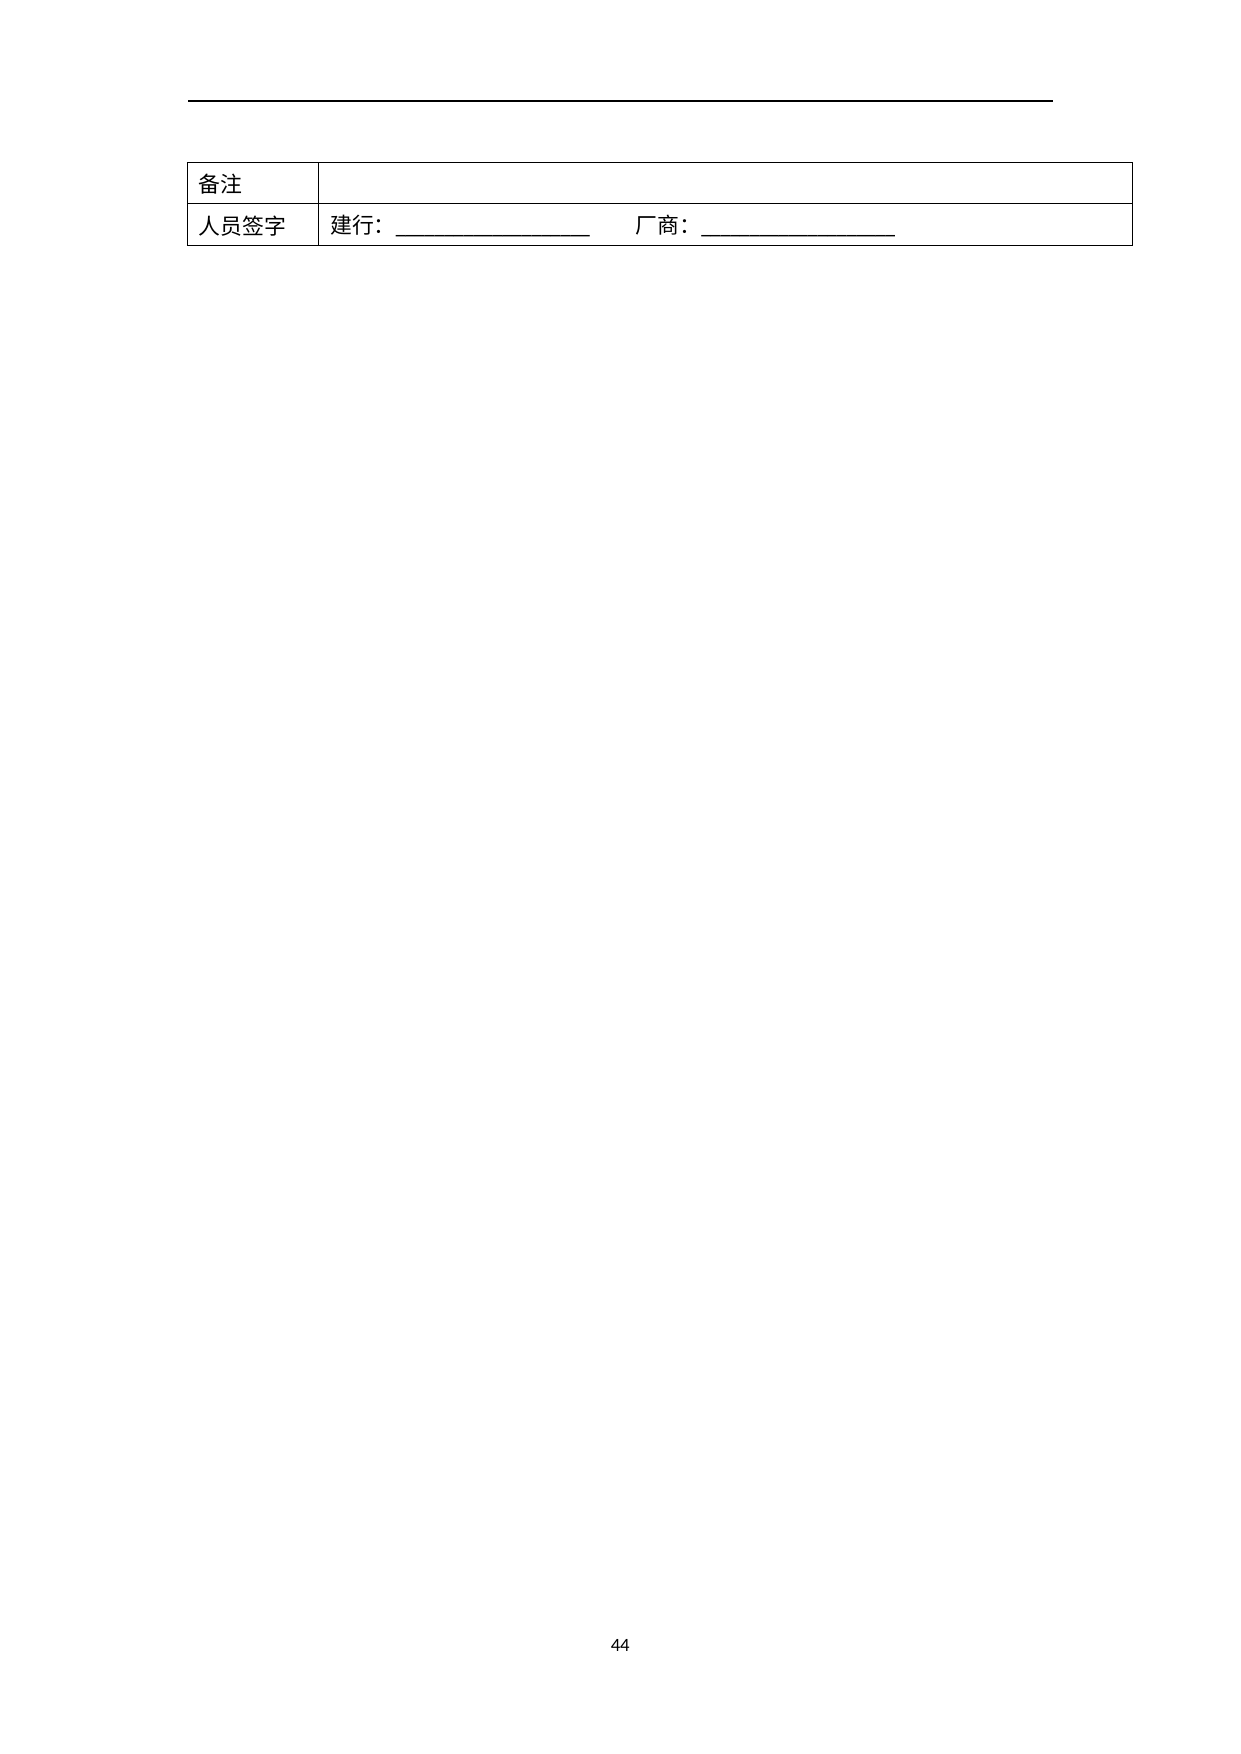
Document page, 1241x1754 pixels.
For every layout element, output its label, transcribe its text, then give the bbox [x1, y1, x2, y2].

table_cell [319, 163, 1132, 203]
table_cell 建行：____________________ 厂商：____________________ [319, 204, 1132, 245]
table_cell 备注 [188, 163, 318, 203]
table_cell 人员签字 [188, 204, 318, 245]
